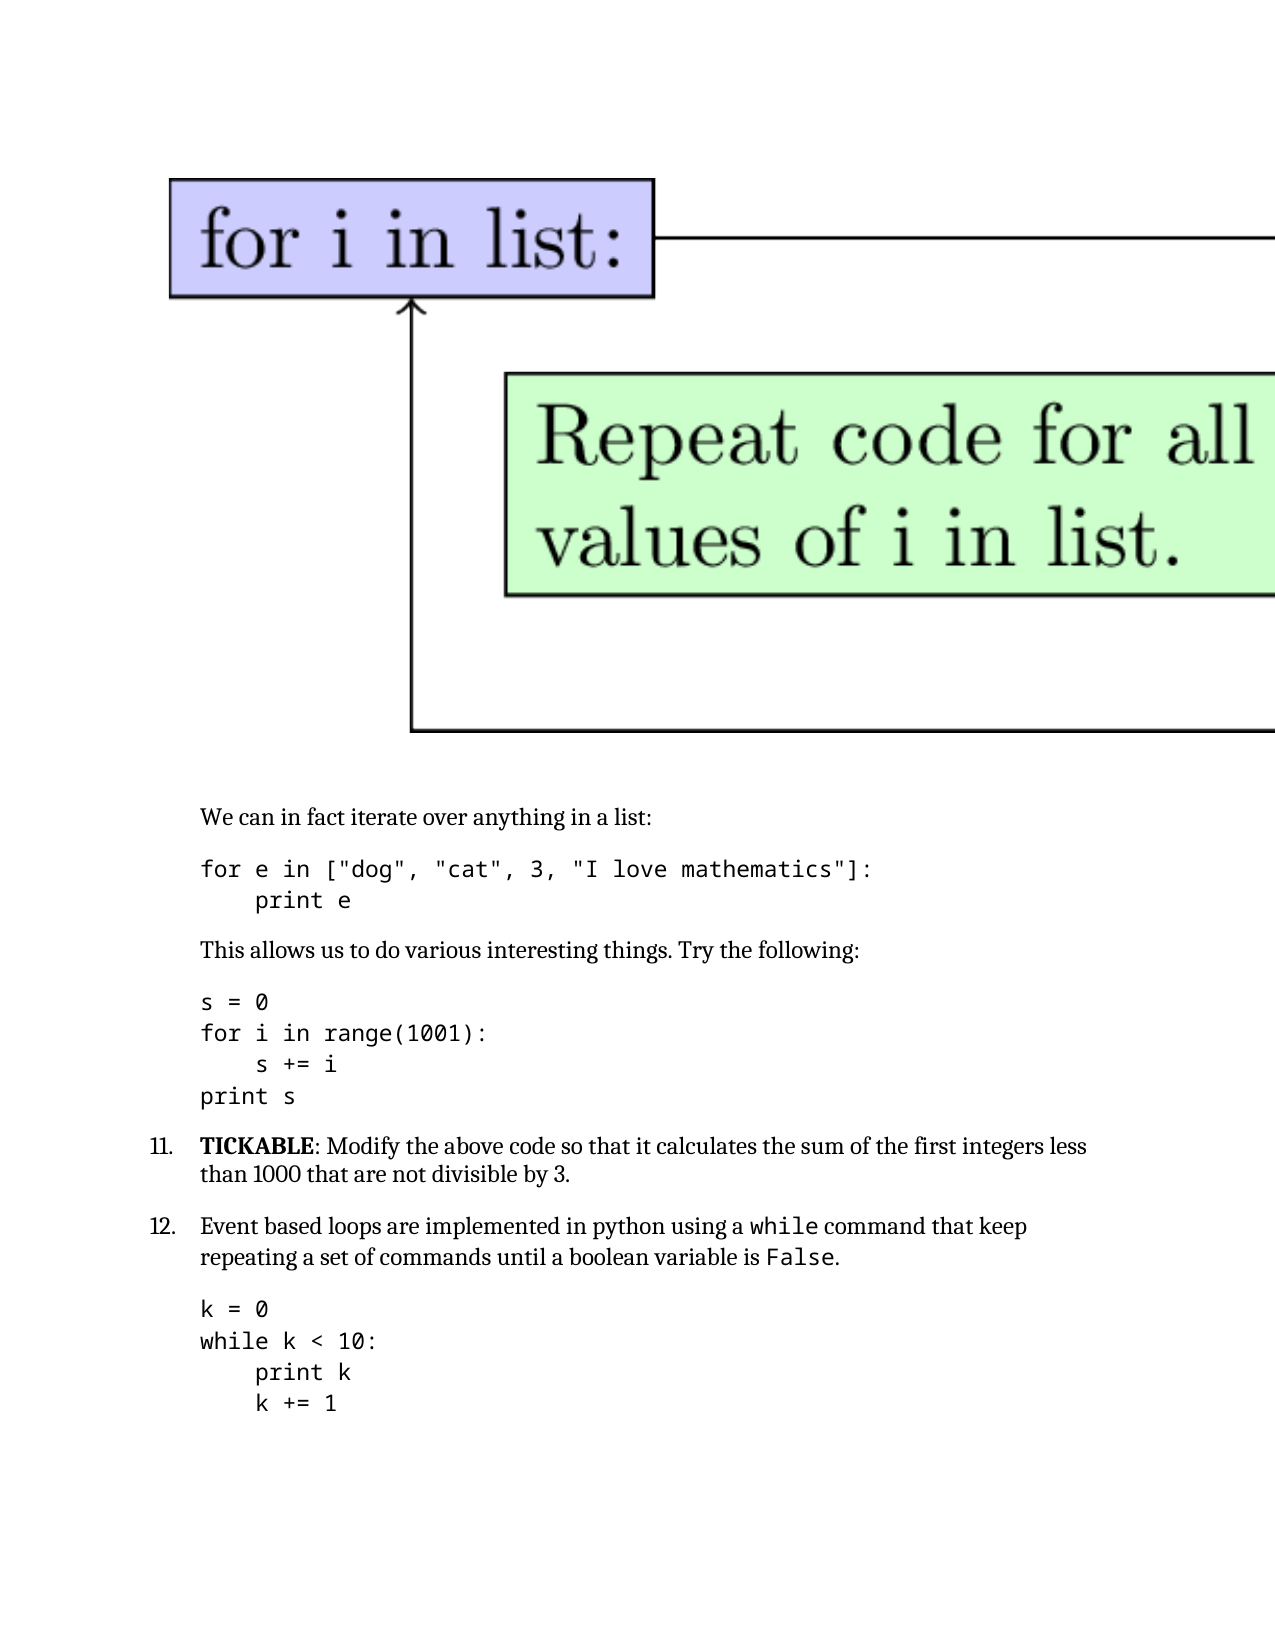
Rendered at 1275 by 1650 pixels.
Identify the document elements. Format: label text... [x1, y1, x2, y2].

list for e in ["dog", "cat", 3, "I love mathematics"]: print e [150, 853, 1125, 915]
list TICKABLE: Modify the above code so that it calculates the sum of the first integers less than 1000 that are not divisible by 3. [150, 1132, 1125, 1189]
list We can in fact iterate over anything in a list: [150, 803, 1125, 832]
list k = 0while k < 10: print k k += 1 [150, 1293, 1125, 1418]
list s = 0for i in range(1001): s += iprint s [150, 986, 1125, 1111]
picture [168, 178, 1275, 733]
list This allows us to do various interesting things. Try the following: [150, 936, 1125, 965]
list Event based loops are implemented in python using a while command that keep repeating a set of commands until a boolean variable is False. [150, 1210, 1125, 1272]
